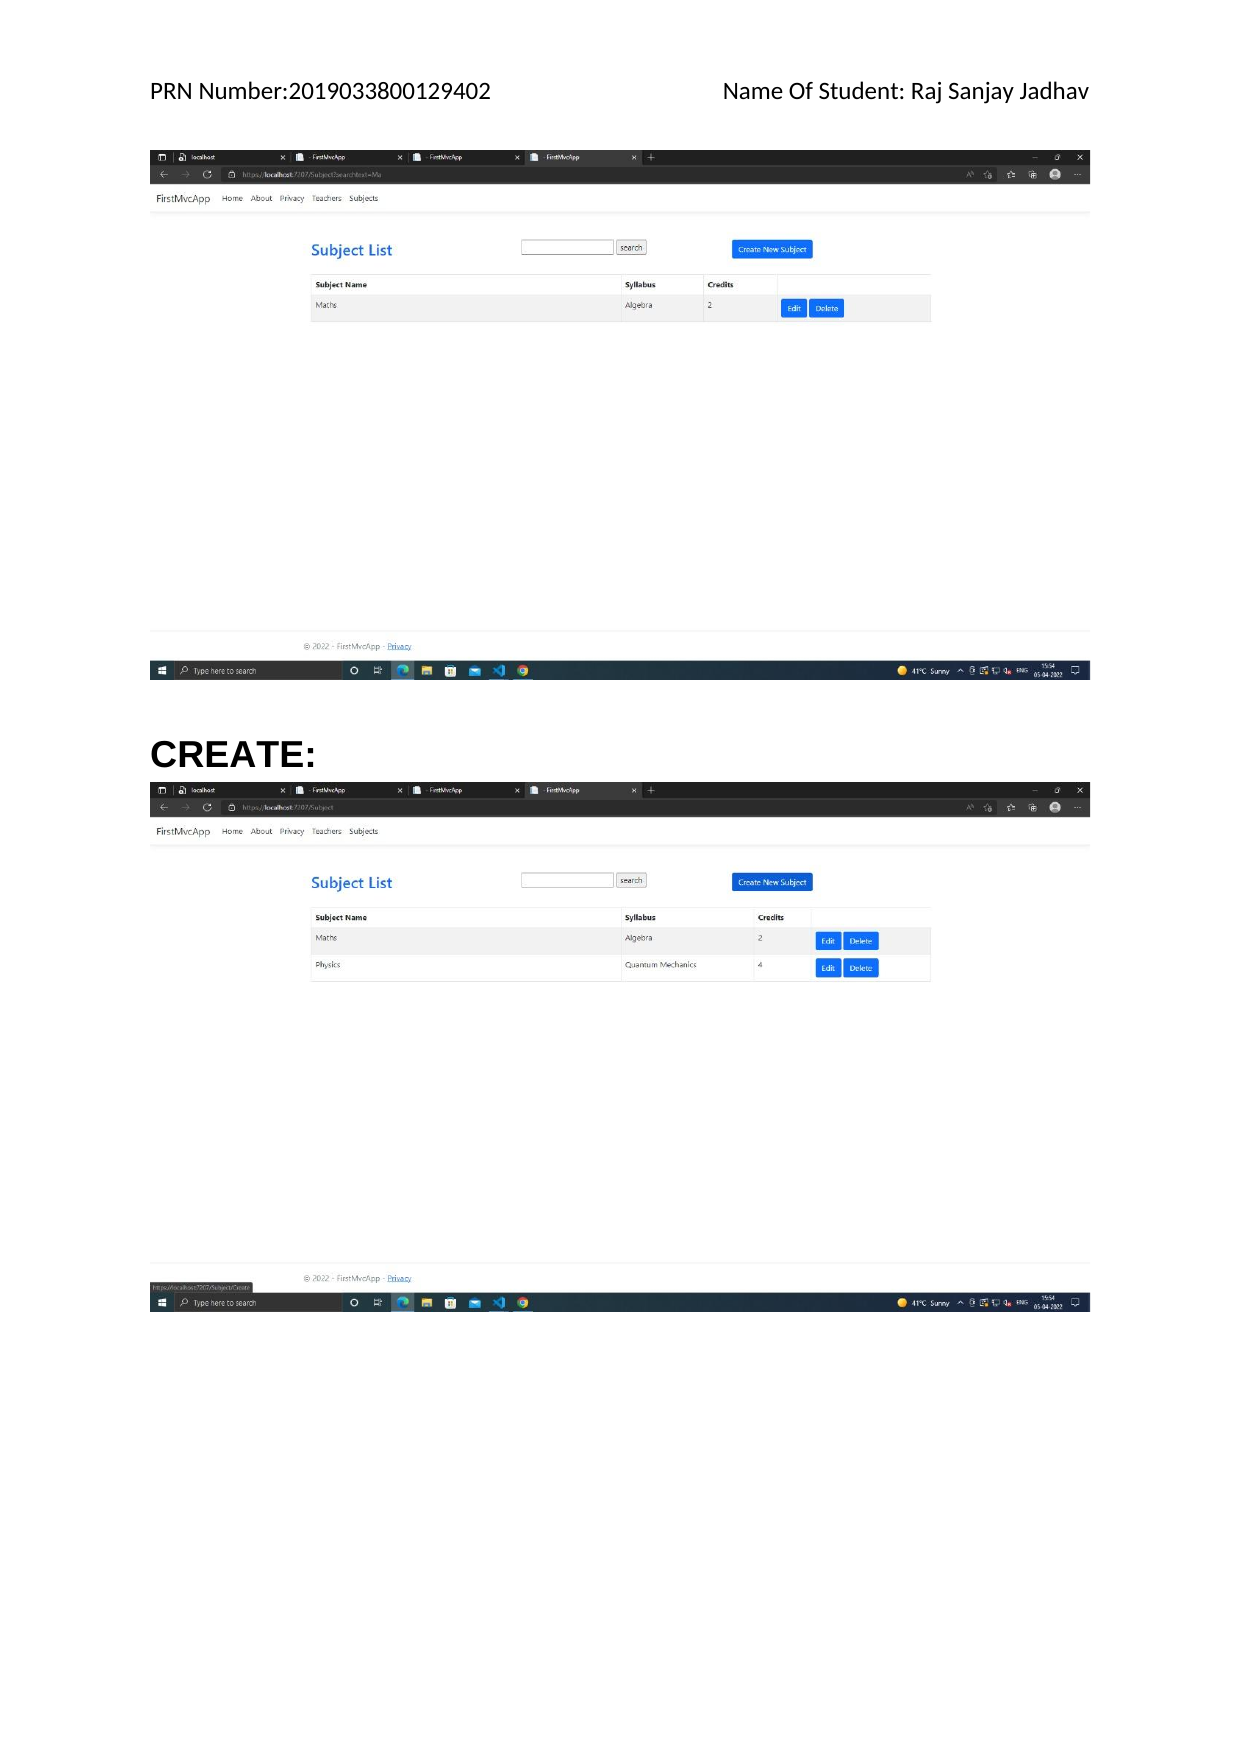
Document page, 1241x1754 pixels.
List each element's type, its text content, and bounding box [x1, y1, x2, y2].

picture [150, 150, 1091, 680]
picture [150, 782, 1091, 1312]
text CREATE: [150, 733, 1090, 776]
